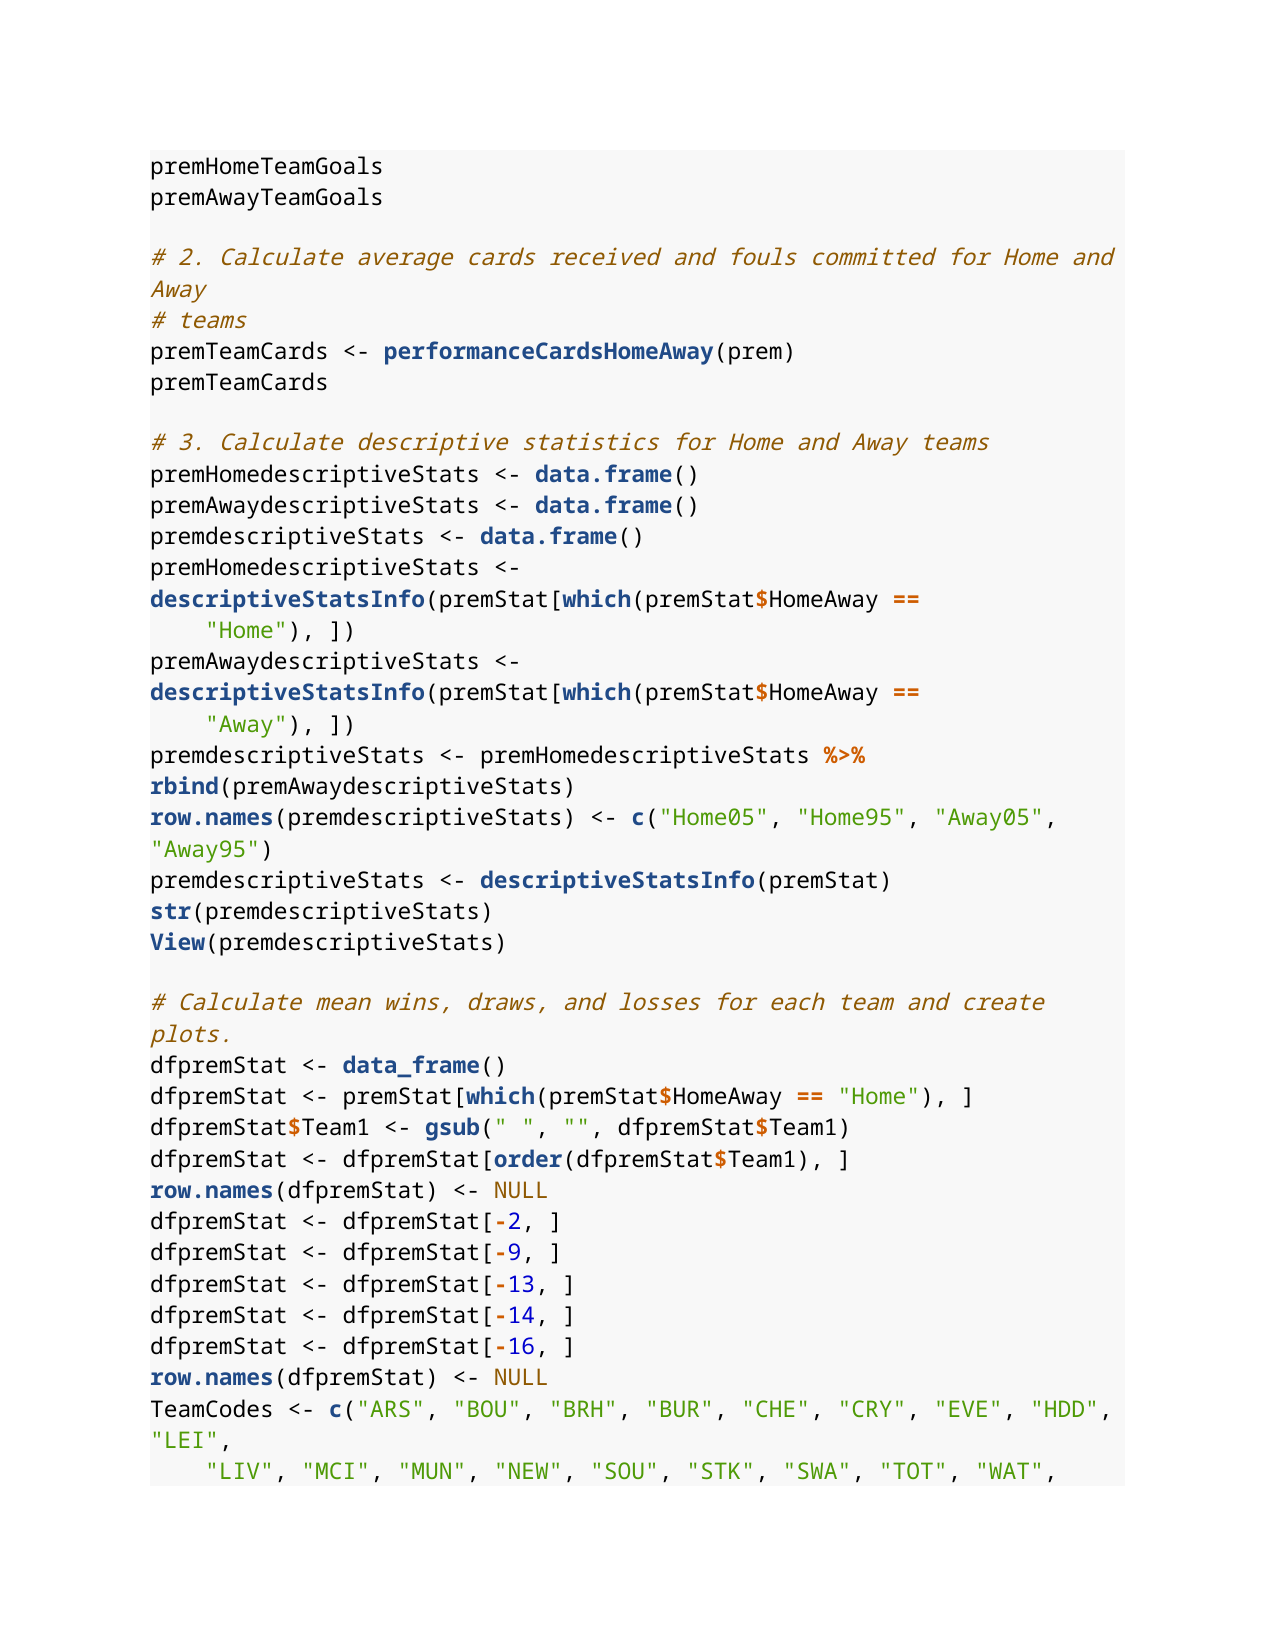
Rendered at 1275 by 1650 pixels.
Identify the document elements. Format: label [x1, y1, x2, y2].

text [150, 150, 1125, 1486]
